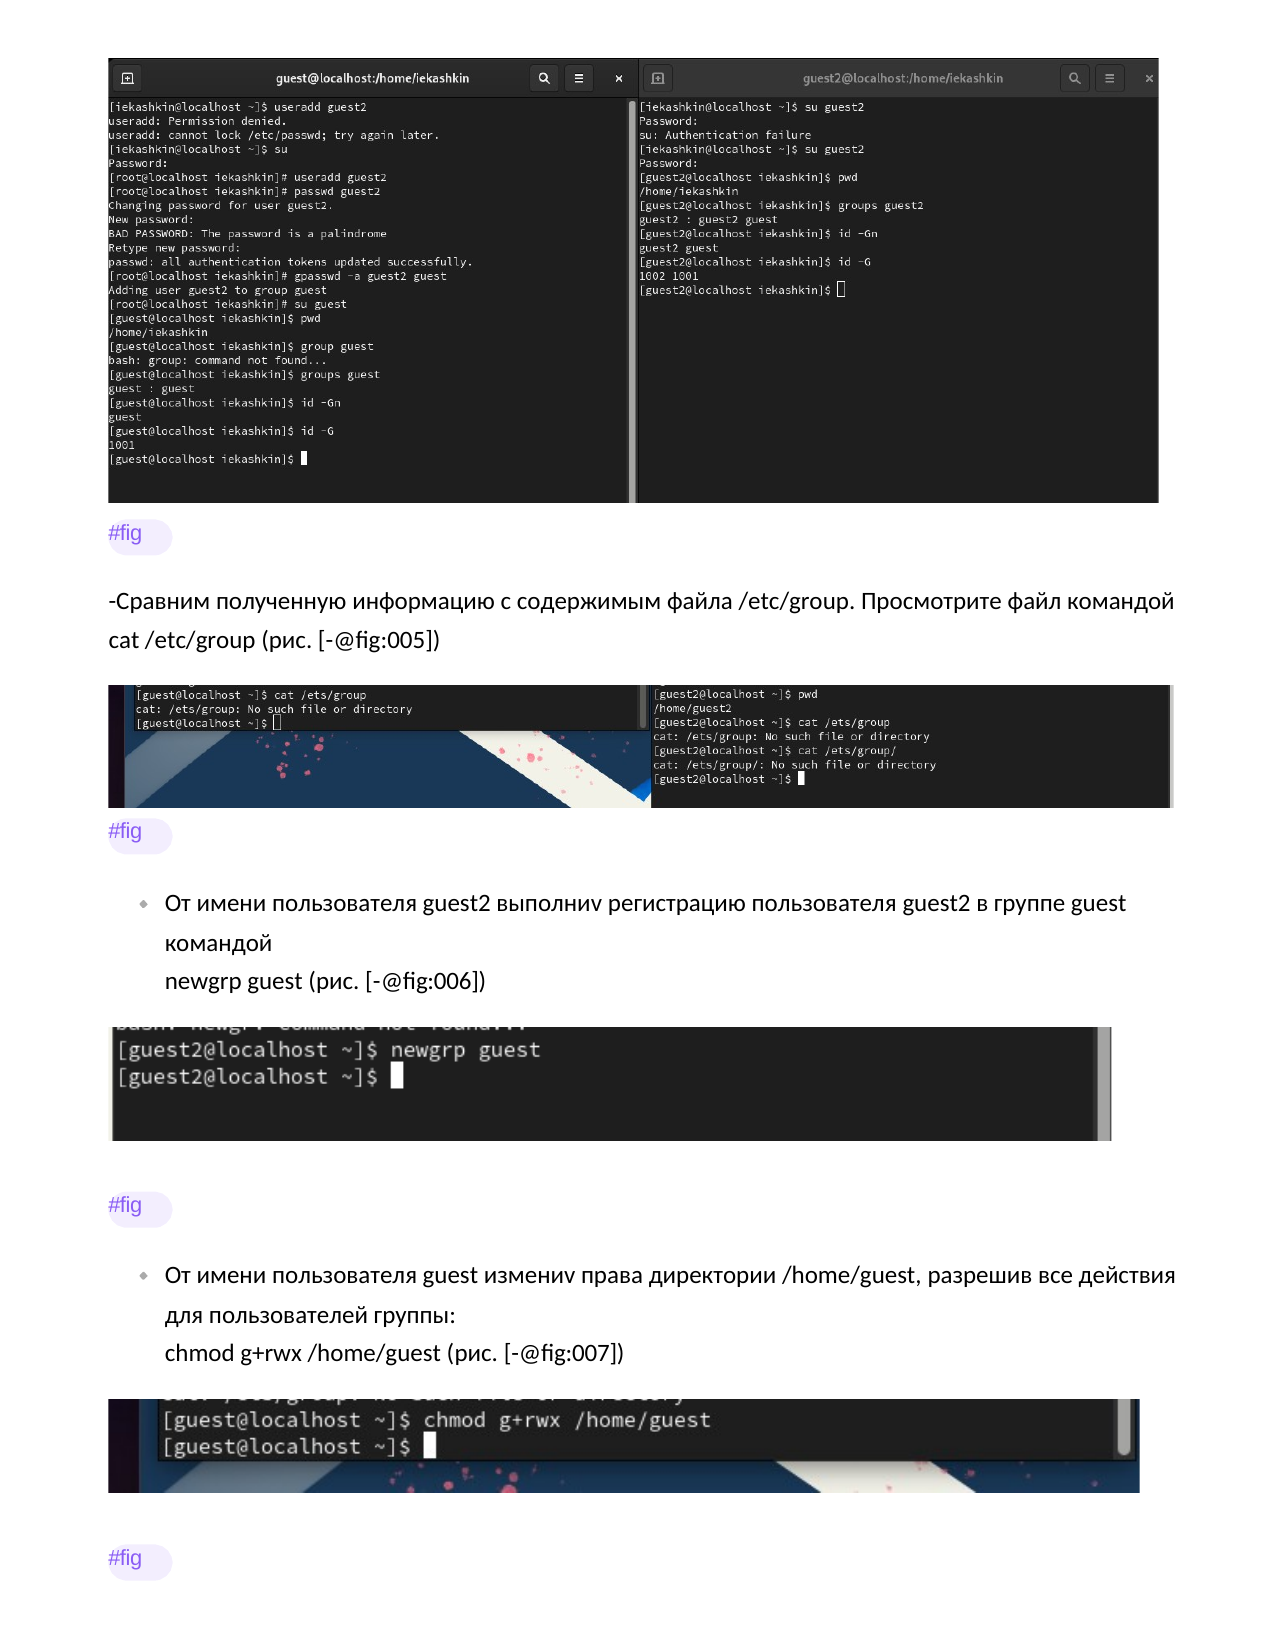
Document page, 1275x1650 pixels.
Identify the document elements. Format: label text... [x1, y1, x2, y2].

text newgrp guest (рис. [-@fig:006]) [164, 967, 1179, 995]
text -Сравним полученную информацию с содержимым файла /etc/group. Просмотрите файл командой cat /etc/group (рис. [-@fig:005]) [108, 585, 1179, 655]
picture [108, 1399, 1140, 1493]
picture [108, 58, 1159, 503]
picture [108, 685, 1174, 808]
text От имени пользователя guest2 выполниv регистрацию пользователя guest2 в группе guest командой [164, 888, 1179, 958]
text От имени пользователя guest измениv права директории /home/guest, разрешив все действия для пользователей группы: [164, 1259, 1179, 1329]
picture [108, 1027, 1112, 1141]
text chmod g+rwx /home/guest (рис. [-@fig:007]) [164, 1338, 1179, 1367]
